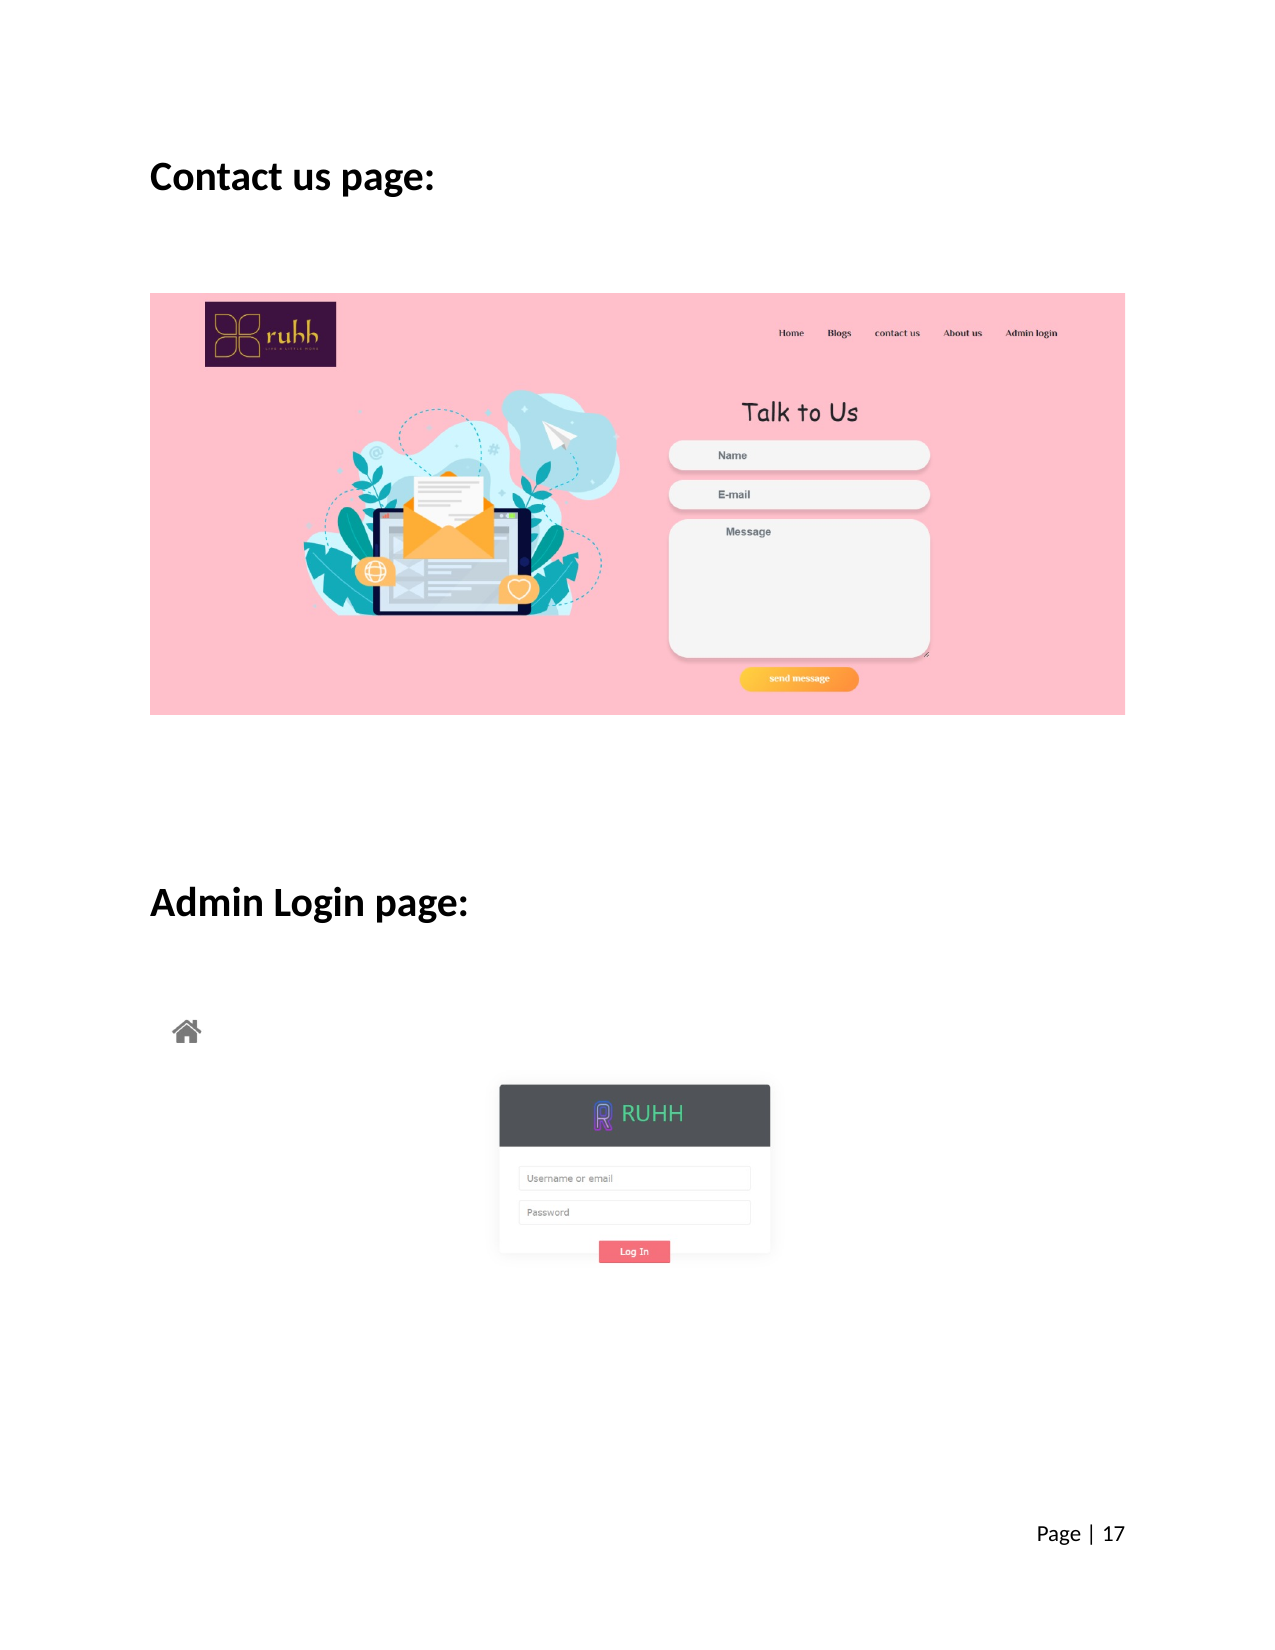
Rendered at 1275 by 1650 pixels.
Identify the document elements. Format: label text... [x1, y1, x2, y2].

text Contact us page: [150, 150, 1125, 201]
picture [150, 1019, 1125, 1331]
text Admin Login page: [150, 876, 1125, 927]
picture [150, 293, 1125, 715]
